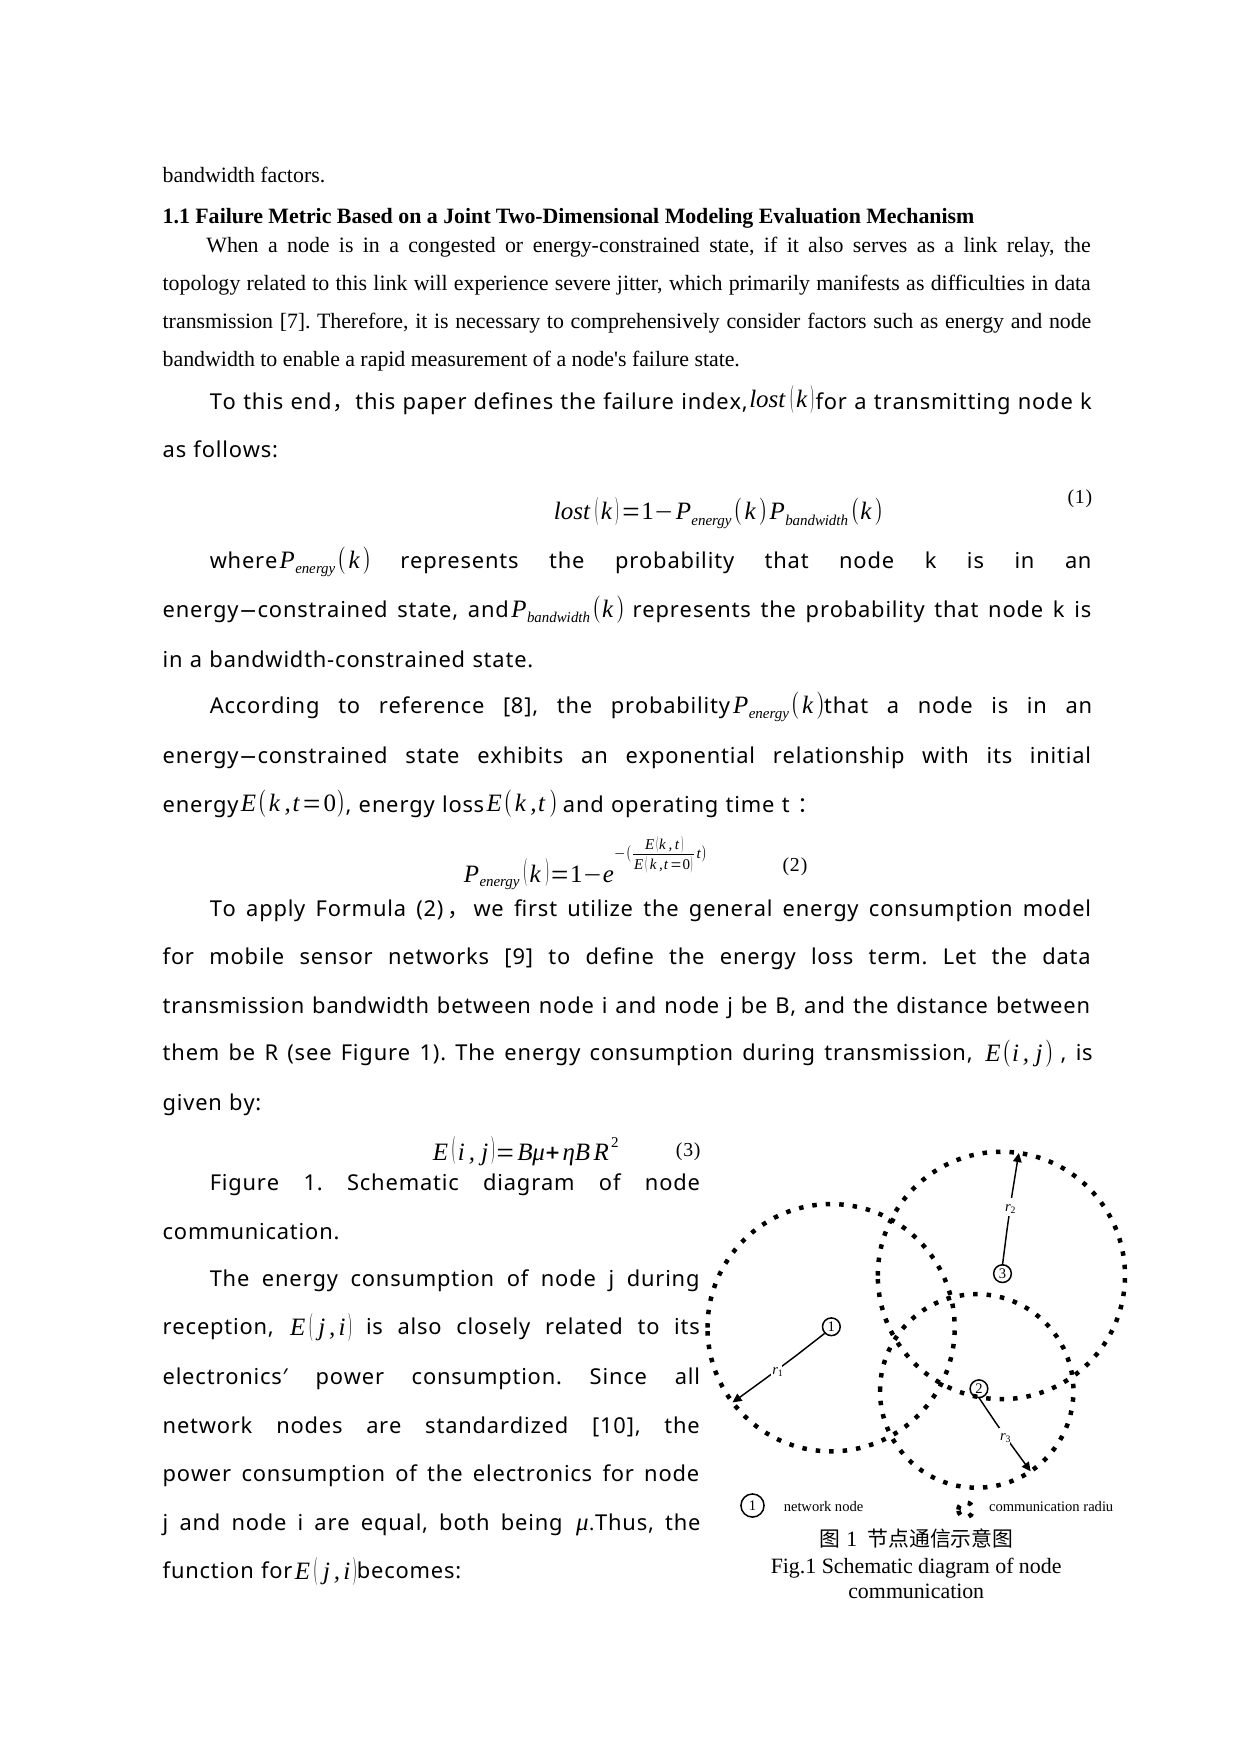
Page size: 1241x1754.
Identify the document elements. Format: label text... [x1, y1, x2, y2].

text According to reference [8], the probabilitythat a node is in an energy−constrained state exhibits an exponential relationship with its initial energy, energy loss and operating time t ： [162, 689, 1092, 819]
text When a node is in a congested or energy-constrained state, if it also serves as a link relay, the topology related to this link will experience severe jitter, which primarily manifests as difficulties in data transmission [7]. Therefore, it is necessary to comprehensively consider factors such as energy and node bandwidth to enable a rapid measurement of a node's failure state. [162, 232, 1092, 371]
text (1) [162, 480, 1092, 545]
list 1.1 Failure Metric Based on a Joint Two-Dimensional Modeling Evaluation Mechanism [162, 200, 1092, 232]
text To this end，this paper defines the failure index,for a transmitting node k as follows: [162, 383, 1092, 465]
text Figure 1. Schematic diagram of node communication. [162, 1166, 1092, 1247]
text To apply Formula (2)，we first utilize the general energy consumption model for mobile sensor networks [9] to define the energy loss term. Let the data transmission bandwidth between node i and node j be B, and the distance between them be R (see Figure 1). The energy consumption during transmission, , is given by: [162, 891, 1092, 1118]
text (3) [162, 1133, 1092, 1166]
text where represents the probability that node k is in an energy−constrained state, and represents the probability that node k is in a bandwidth-constrained state. [162, 545, 1092, 675]
text (2) [162, 835, 1092, 891]
